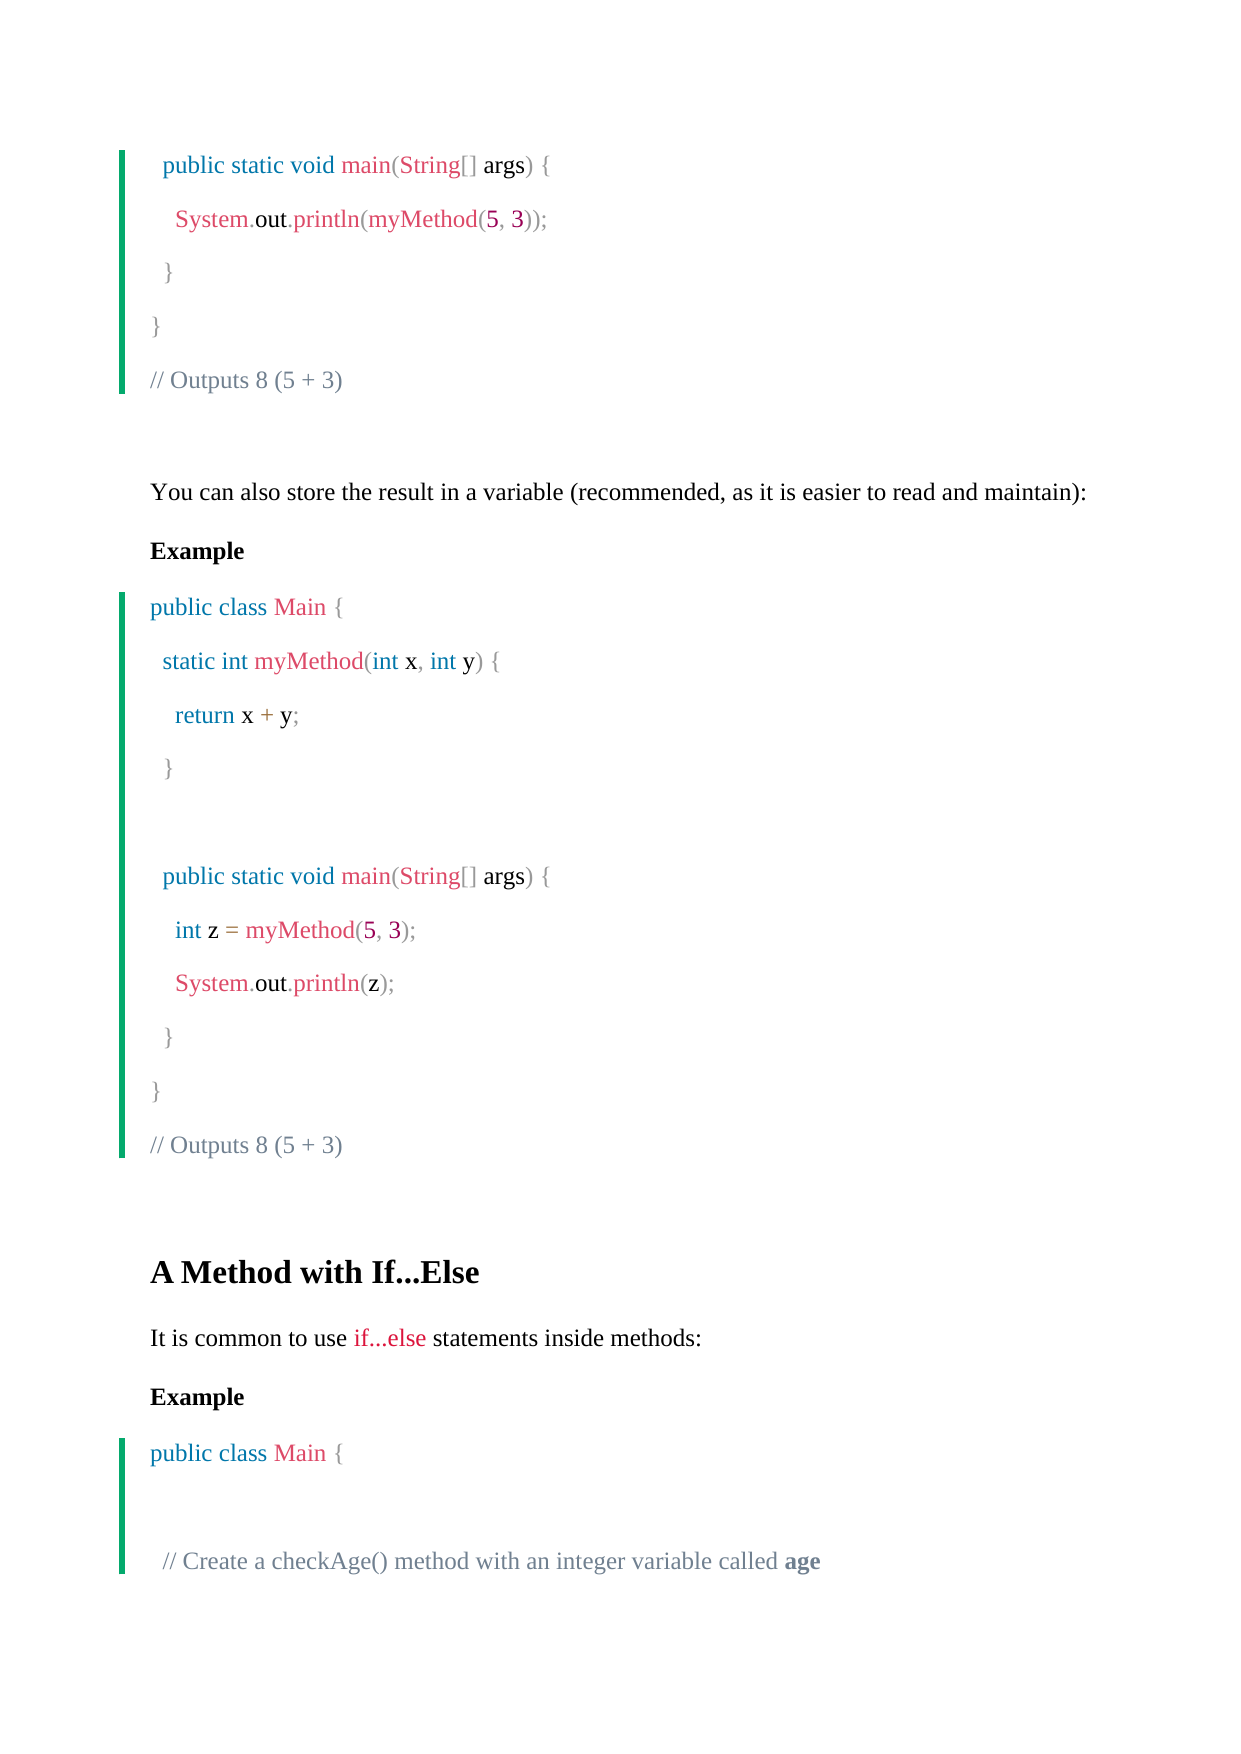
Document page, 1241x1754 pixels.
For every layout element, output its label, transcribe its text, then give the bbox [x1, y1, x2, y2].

text // Outputs 8 (5 + 3) [125, 1130, 1090, 1158]
text } [125, 311, 1090, 340]
text It is common to use if...else statements inside methods: [150, 1323, 1090, 1352]
subtitle Example [150, 536, 1090, 565]
text // Create a checkAge() method with an integer variable called age [125, 1546, 1090, 1574]
text } [125, 1076, 1090, 1105]
subtitle A Method with If...Else [150, 1252, 1090, 1290]
text } [125, 257, 1090, 286]
text public class Main { [125, 1438, 1090, 1467]
text public static void main(String[] args) { [125, 861, 1090, 890]
text // Outputs 8 (5 + 3) [125, 365, 1090, 394]
text System.out.println(myMethod(5, 3)); [125, 204, 1090, 232]
text return x + y; [125, 700, 1090, 728]
text public static void main(String[] args) { [150, 150, 1090, 179]
subtitle Example [150, 1382, 1090, 1411]
text } [125, 753, 1090, 782]
text public class Main { [125, 592, 1090, 621]
text int z = myMethod(5, 3); [125, 915, 1090, 943]
text static int myMethod(int x, int y) { [125, 646, 1090, 675]
text } [125, 1022, 1090, 1051]
text System.out.println(z); [125, 968, 1090, 997]
text You can also store the result in a variable (recommended, as it is easier to read and maintain): [150, 477, 1090, 506]
